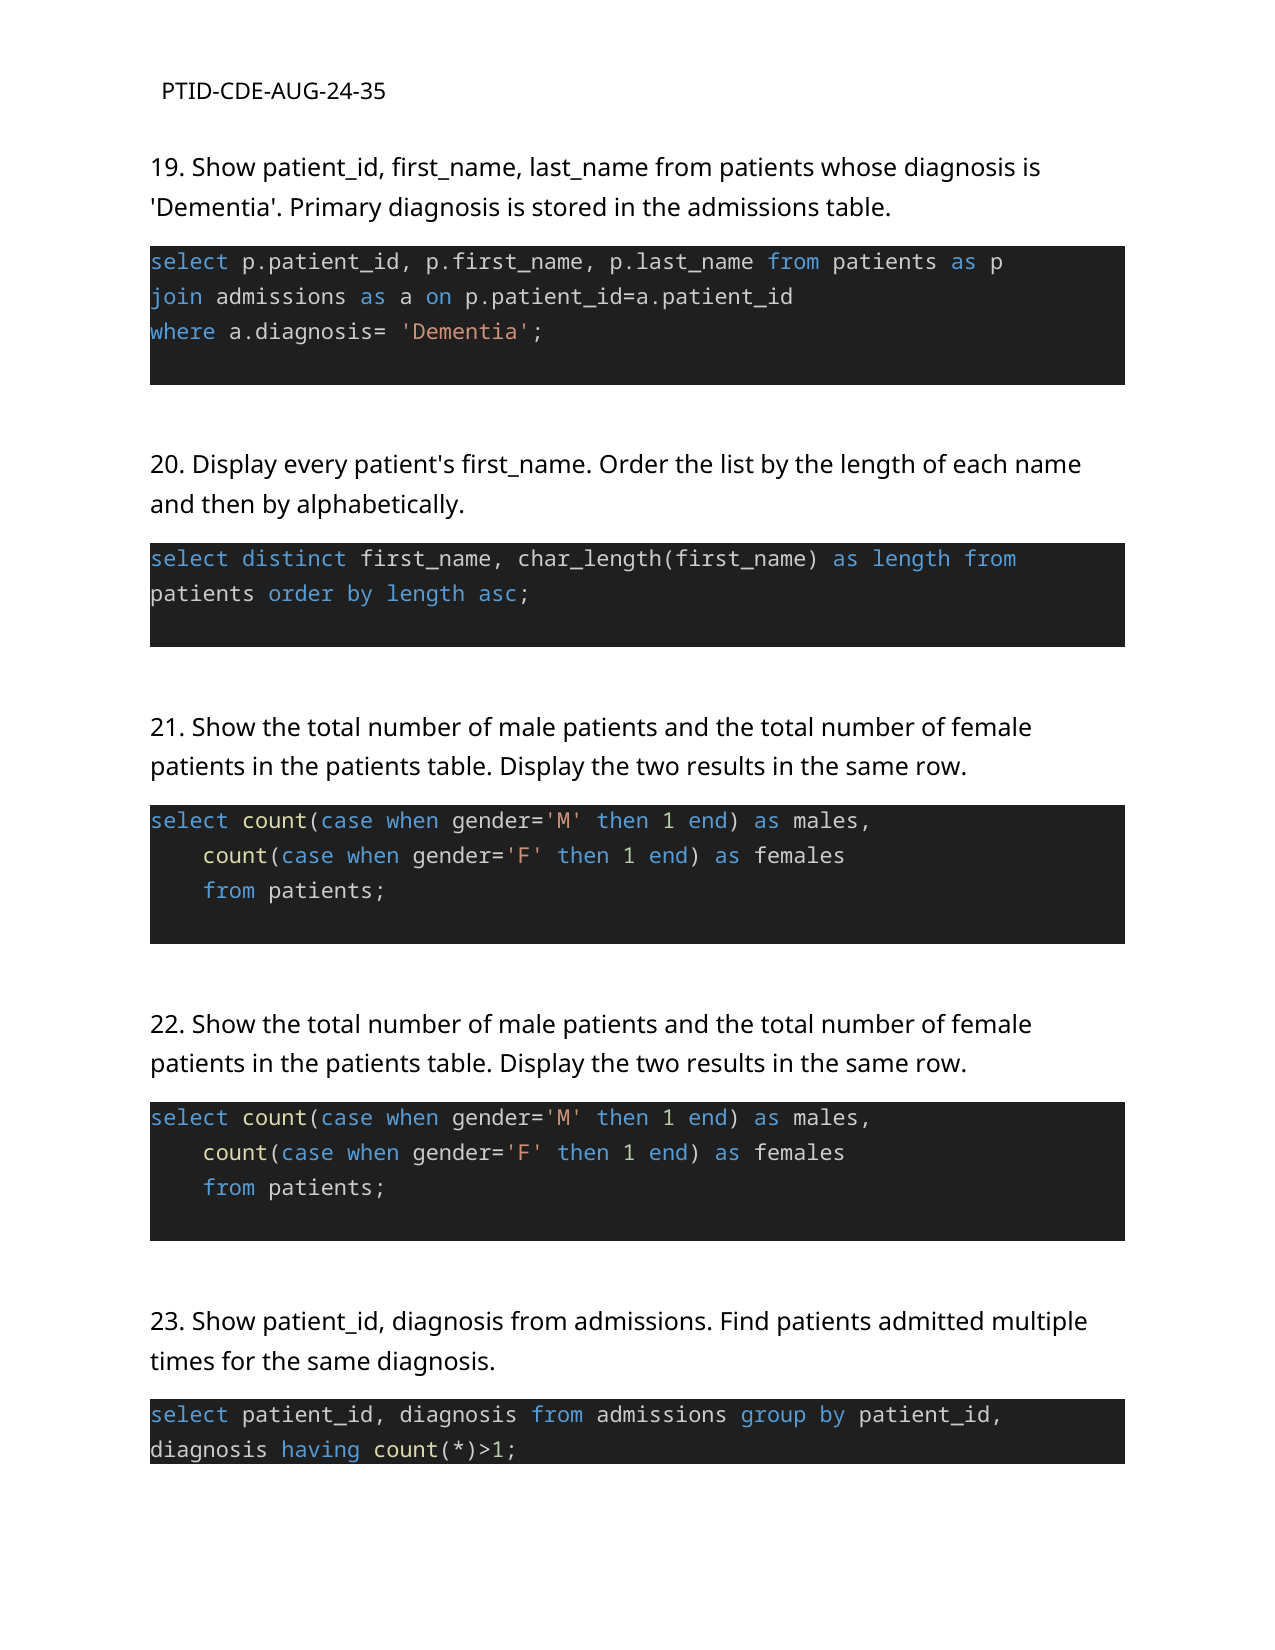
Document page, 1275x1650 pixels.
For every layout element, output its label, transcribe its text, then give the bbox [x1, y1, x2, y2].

text select distinct first_name, char_length(first_name) as length from patients order by length asc; [150, 543, 1125, 608]
text 23. Show patient_id, diagnosis from admissions. Find patients admitted multiple times for the same diagnosis. [150, 1304, 1125, 1377]
text select p.patient_id, p.first_name, p.last_name from patients as p [150, 246, 1125, 275]
text select count(case when gender='M' then 1 end) as males, [150, 1102, 1125, 1132]
text select patient_id, diagnosis from admissions group by patient_id, diagnosis having count(*)>1; [150, 1399, 1125, 1464]
text count(case when gender='F' then 1 end) as females [150, 1137, 1125, 1167]
text 19. Show patient_id, first_name, last_name from patients whose diagnosis is 'Dementia'. Primary diagnosis is stored in the admissions table. [150, 150, 1125, 223]
text 22. Show the total number of male patients and the total number of female patients in the patients table. Display the two results in the same row. [150, 1006, 1125, 1080]
text from patients; [150, 1172, 1125, 1202]
text select count(case when gender='M' then 1 end) as males, [150, 805, 1125, 835]
text 21. Show the total number of male patients and the total number of female patients in the patients table. Display the two results in the same row. [150, 709, 1125, 783]
text from patients; [150, 875, 1125, 905]
text count(case when gender='F' then 1 end) as females [150, 840, 1125, 870]
text join admissions as a on p.patient_id=a.patient_id [150, 281, 1125, 311]
text where a.diagnosis= 'Dementia'; [150, 316, 1125, 346]
text 20. Display every patient's first_name. Order the list by the length of each name and then by alphabetically. [150, 447, 1125, 521]
